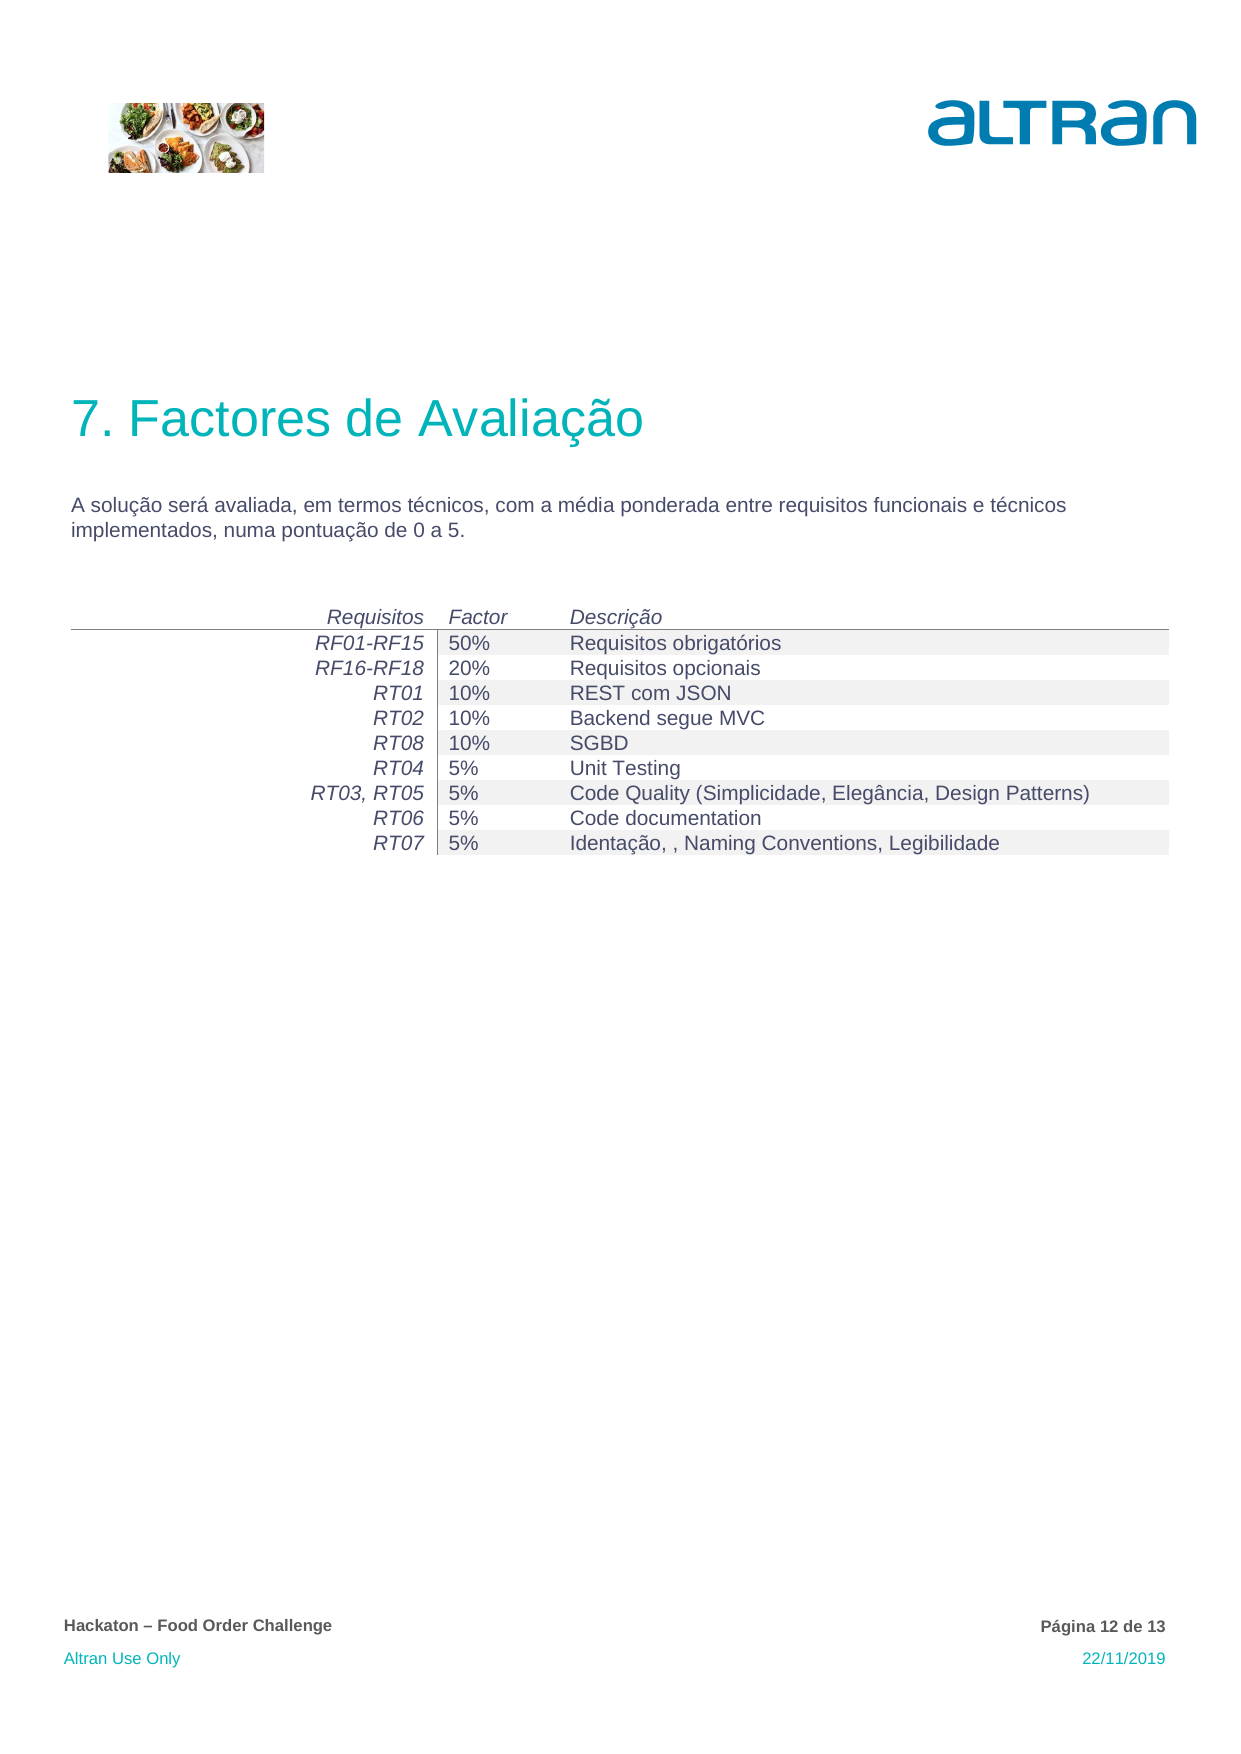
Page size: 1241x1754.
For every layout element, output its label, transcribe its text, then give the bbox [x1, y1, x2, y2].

table_cell 10% [438, 705, 558, 730]
table_cell 5% [438, 755, 558, 780]
table_header Descrição [558, 604, 1169, 629]
table_cell Requisitos obrigatórios [558, 630, 1169, 655]
table_cell Requisitos opcionais [558, 655, 1169, 680]
table_cell 10% [438, 730, 558, 755]
table_cell RT08 [71, 730, 437, 755]
table_cell Code Quality (Simplicidade, Elegância, Design Patterns) [558, 780, 1169, 805]
subtitle Factores de Avaliação [71, 385, 1169, 448]
table_cell 5% [438, 780, 558, 805]
table_cell RT02 [71, 705, 437, 730]
table_header Factor [437, 604, 558, 629]
table_header Requisitos [71, 604, 437, 629]
table_cell RT01 [71, 680, 437, 705]
picture [108, 103, 265, 173]
table_cell 5% [438, 830, 558, 855]
table_cell RF16-RF18 [71, 655, 437, 680]
table_cell 5% [438, 805, 558, 830]
text A solução será avaliada, em termos técnicos, com a média ponderada entre requisitos funcionais e técnicos implementados, numa pontuação de 0 a 5. [71, 492, 1169, 542]
table_cell REST com JSON [558, 680, 1169, 705]
table_cell 50% [438, 630, 558, 655]
table_cell Backend segue MVC [558, 705, 1169, 730]
table_cell 10% [438, 680, 558, 705]
table_cell RF01-RF15 [71, 630, 437, 655]
table_cell 20% [438, 655, 558, 680]
picture [910, 59, 1208, 178]
table_cell RT07 [71, 830, 437, 855]
table_cell Identação, , Naming Conventions, Legibilidade [558, 830, 1169, 855]
table_cell SGBD [558, 730, 1169, 755]
table_cell RT04 [71, 755, 437, 780]
table_cell Unit Testing [558, 755, 1169, 780]
table_cell RT06 [71, 805, 437, 830]
table_cell RT03, RT05 [71, 780, 437, 805]
table_cell Code documentation [558, 805, 1169, 830]
